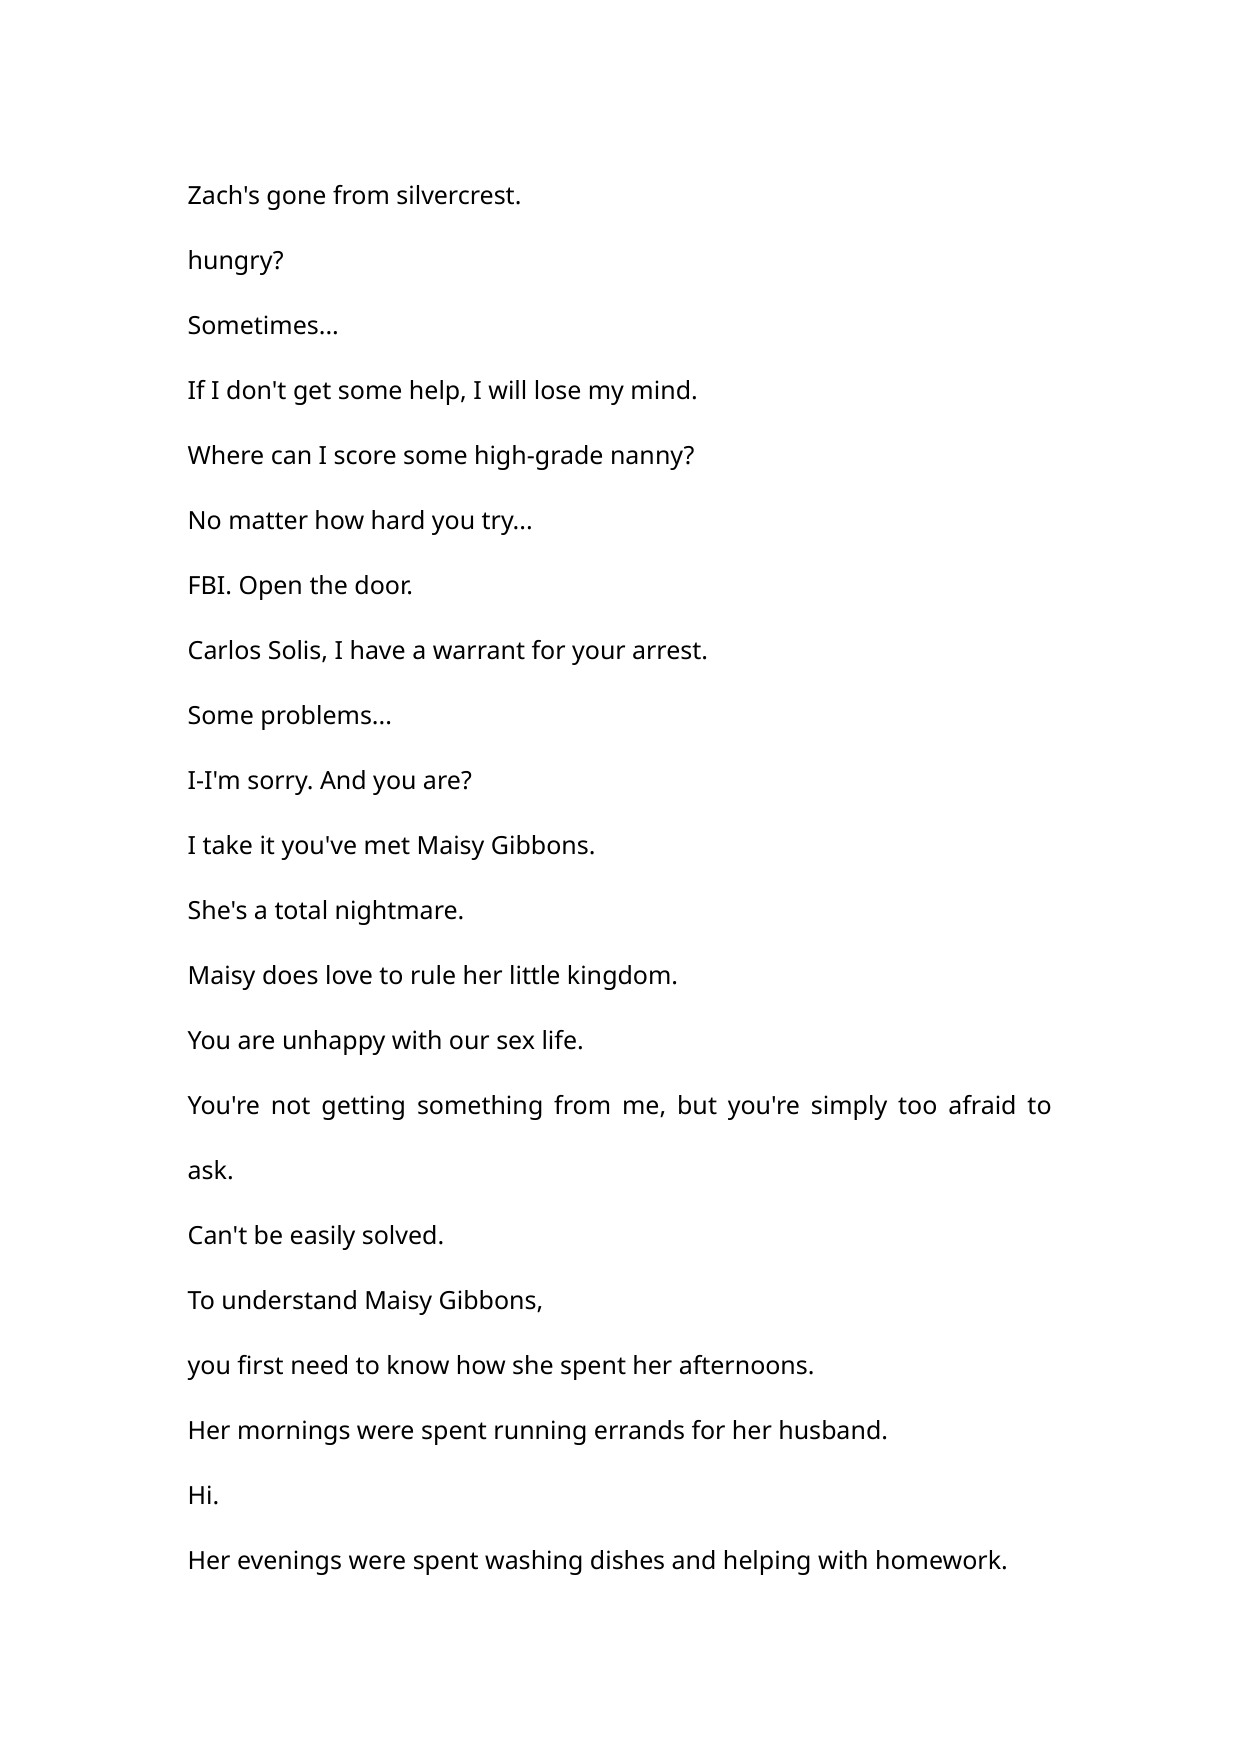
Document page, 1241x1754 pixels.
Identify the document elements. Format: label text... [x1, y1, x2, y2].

text hungry? [187, 227, 1053, 292]
text She's a total nightmare. [187, 877, 1053, 942]
text Zach's gone from silvercrest. [187, 162, 1053, 227]
text I take it you've met Maisy Gibbons. [187, 812, 1053, 877]
text Maisy does love to rule her little kingdom. [187, 942, 1053, 1007]
text Her evenings were spent washing dishes and helping with homework. [187, 1527, 1053, 1592]
text You are unhappy with our sex life. [187, 1007, 1053, 1072]
text I-I'm sorry. And you are? [187, 747, 1053, 812]
text Sometimes... [187, 292, 1053, 357]
text You're not getting something from me, but you're simply too afraid to ask. [187, 1072, 1053, 1202]
text To understand Maisy Gibbons, [187, 1267, 1053, 1332]
text No matter how hard you try... [187, 487, 1053, 552]
text Some problems... [187, 682, 1053, 747]
text Her mornings were spent running errands for her husband. [187, 1397, 1053, 1462]
text If I don't get some help, I will lose my mind. [187, 357, 1053, 422]
text you first need to know how she spent her afternoons. [187, 1332, 1053, 1397]
text Hi. [187, 1462, 1053, 1527]
text FBI. Open the door. [187, 552, 1053, 617]
text Can't be easily solved. [187, 1202, 1053, 1267]
text Carlos Solis, I have a warrant for your arrest. [187, 617, 1053, 682]
text Where can I score some high-grade nanny? [187, 422, 1053, 487]
